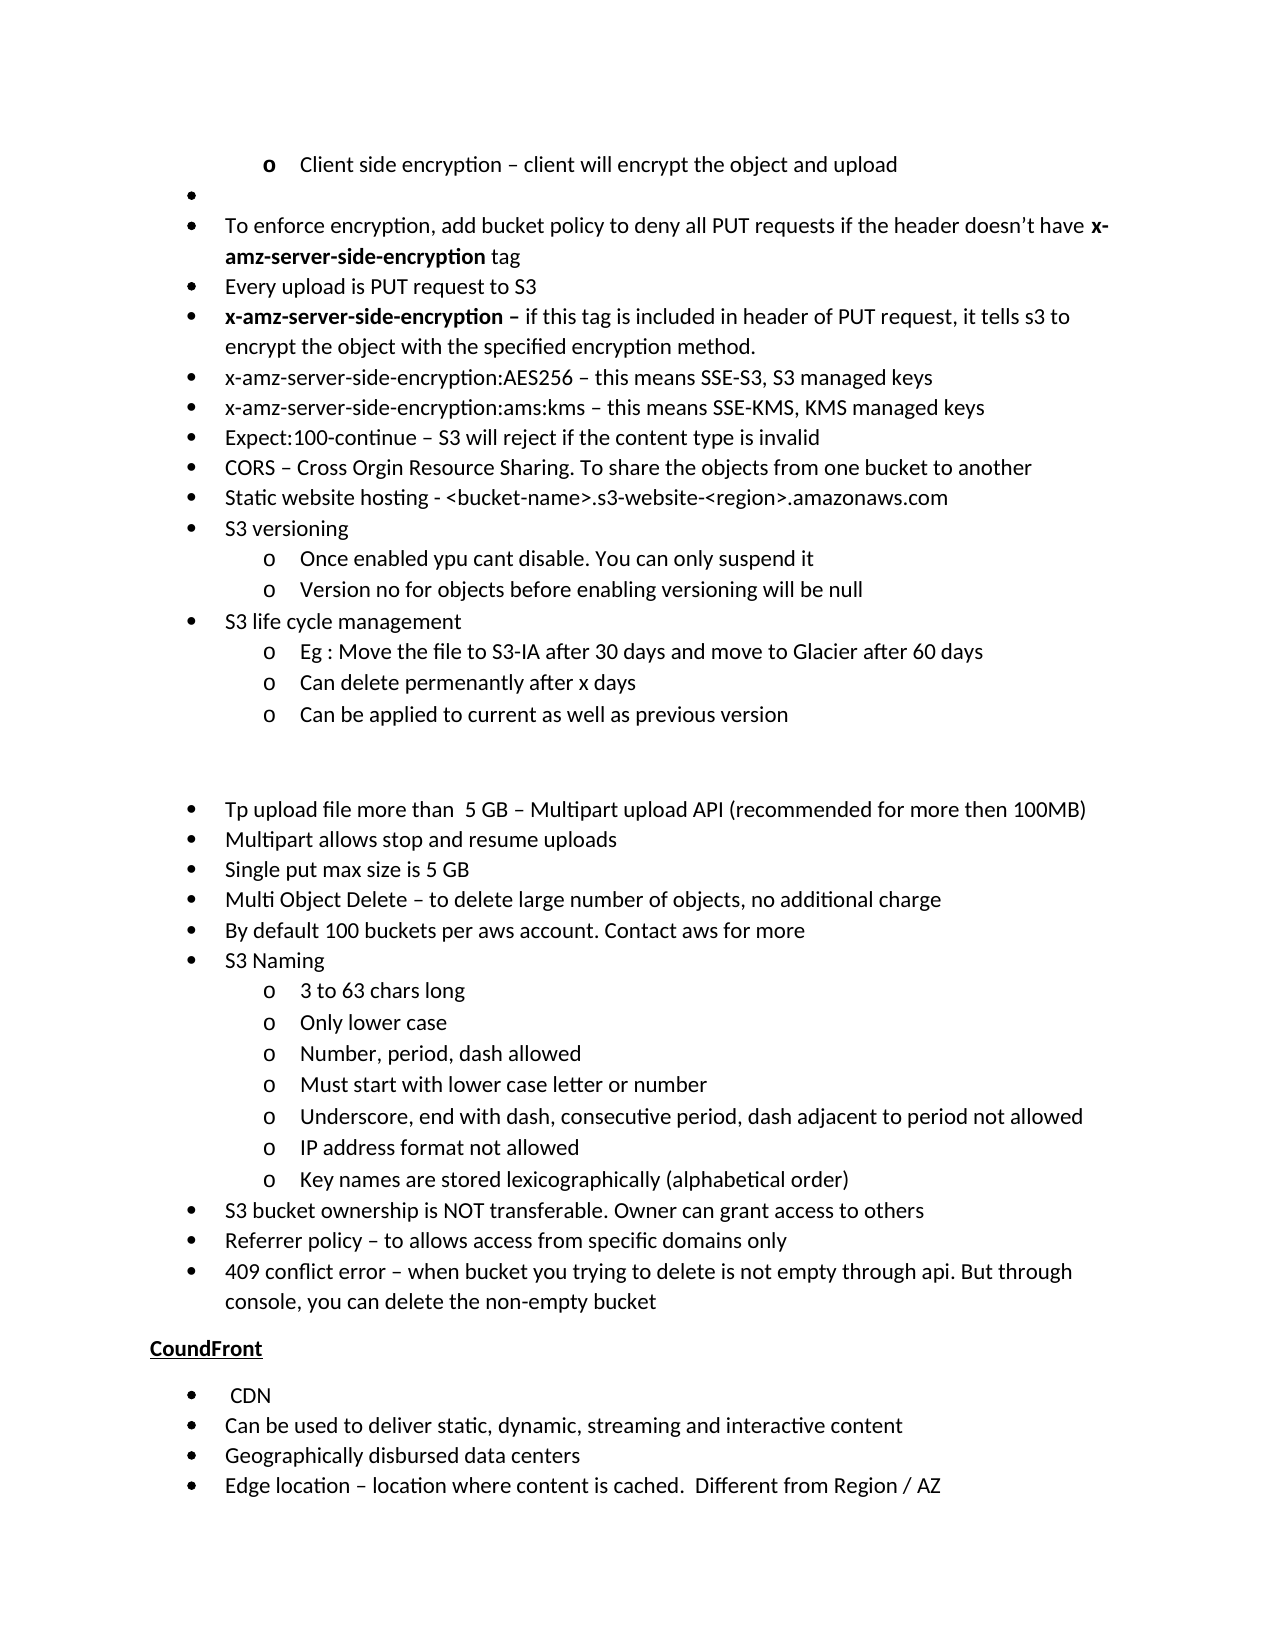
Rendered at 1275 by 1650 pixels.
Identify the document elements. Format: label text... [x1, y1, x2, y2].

list Client side encryption – client will encrypt the object and upload [262, 150, 1125, 179]
list S3 versioning [187, 514, 1125, 542]
list S3 Naming [187, 946, 1125, 974]
list By default 100 buckets per aws account. Contact aws for more [187, 916, 1125, 944]
list Expect:100-continue – S3 will reject if the content type is invalid [187, 423, 1125, 451]
list Version no for objects before enabling versioning will be null [262, 575, 1125, 604]
list Every upload is PUT request to S3 [187, 272, 1125, 300]
list Number, period, dash allowed [262, 1039, 1125, 1068]
list x-amz-server-side-encryption:AES256 – this means SSE-S3, S3 managed keys [187, 363, 1125, 391]
list Multipart allows stop and resume uploads [187, 825, 1125, 853]
list Must start with lower case letter or number [262, 1071, 1125, 1100]
list IP address format not allowed [262, 1133, 1125, 1163]
list Underscore, end with dash, consecutive period, dash adjacent to period not allowed [262, 1102, 1125, 1131]
list To enforce encryption, add bucket policy to deny all PUT requests if the header doesn’t have x-amz-server-side-encryption tag [187, 212, 1125, 270]
list Can be applied to current as well as previous version [262, 700, 1125, 729]
list 3 to 63 chars long [262, 976, 1125, 1005]
list Can delete permenantly after x days [262, 668, 1125, 698]
text CoundFront [150, 1334, 1125, 1362]
list Single put max size is 5 GB [187, 855, 1125, 883]
list Static website hosting - <bucket-name>.s3-website-<region>.amazonaws.com [187, 483, 1125, 512]
list CORS – Cross Orgin Resource Sharing. To share the objects from one bucket to another [187, 453, 1125, 481]
list Eg : Move the file to S3-IA after 30 days and move to Glacier after 60 days [262, 637, 1125, 666]
list Once enabled ypu cant disable. You can only suspend it [262, 544, 1125, 573]
list Referrer policy – to allows access from specific domains only [187, 1227, 1125, 1255]
list Tp upload file more than 5 GB – Multipart upload API (recommended for more then 100MB) [187, 795, 1125, 823]
list 409 conflict error – when bucket you trying to delete is not empty through api. But through console, you can delete the non-empty bucket [187, 1257, 1125, 1315]
list Edge location – location where content is cached. Different from Region / AZ [187, 1471, 1125, 1499]
list CDN [187, 1381, 1125, 1409]
list Multi Object Delete – to delete large number of objects, no additional charge [187, 886, 1125, 914]
list Geographically disbursed data centers [187, 1441, 1125, 1469]
list x-amz-server-side-encryption – if this tag is included in header of PUT request, it tells s3 to encrypt the object with the specified encryption method. [187, 302, 1125, 361]
list S3 bucket ownership is NOT transferable. Owner can grant access to others [187, 1196, 1125, 1224]
list Can be used to deliver static, dynamic, streaming and interactive content [187, 1411, 1125, 1439]
list x-amz-server-side-encryption:ams:kms – this means SSE-KMS, KMS managed keys [187, 393, 1125, 421]
list S3 life cycle management [187, 607, 1125, 635]
list Only lower case [262, 1008, 1125, 1037]
list Key names are stored lexicographically (alphabetical order) [262, 1165, 1125, 1194]
